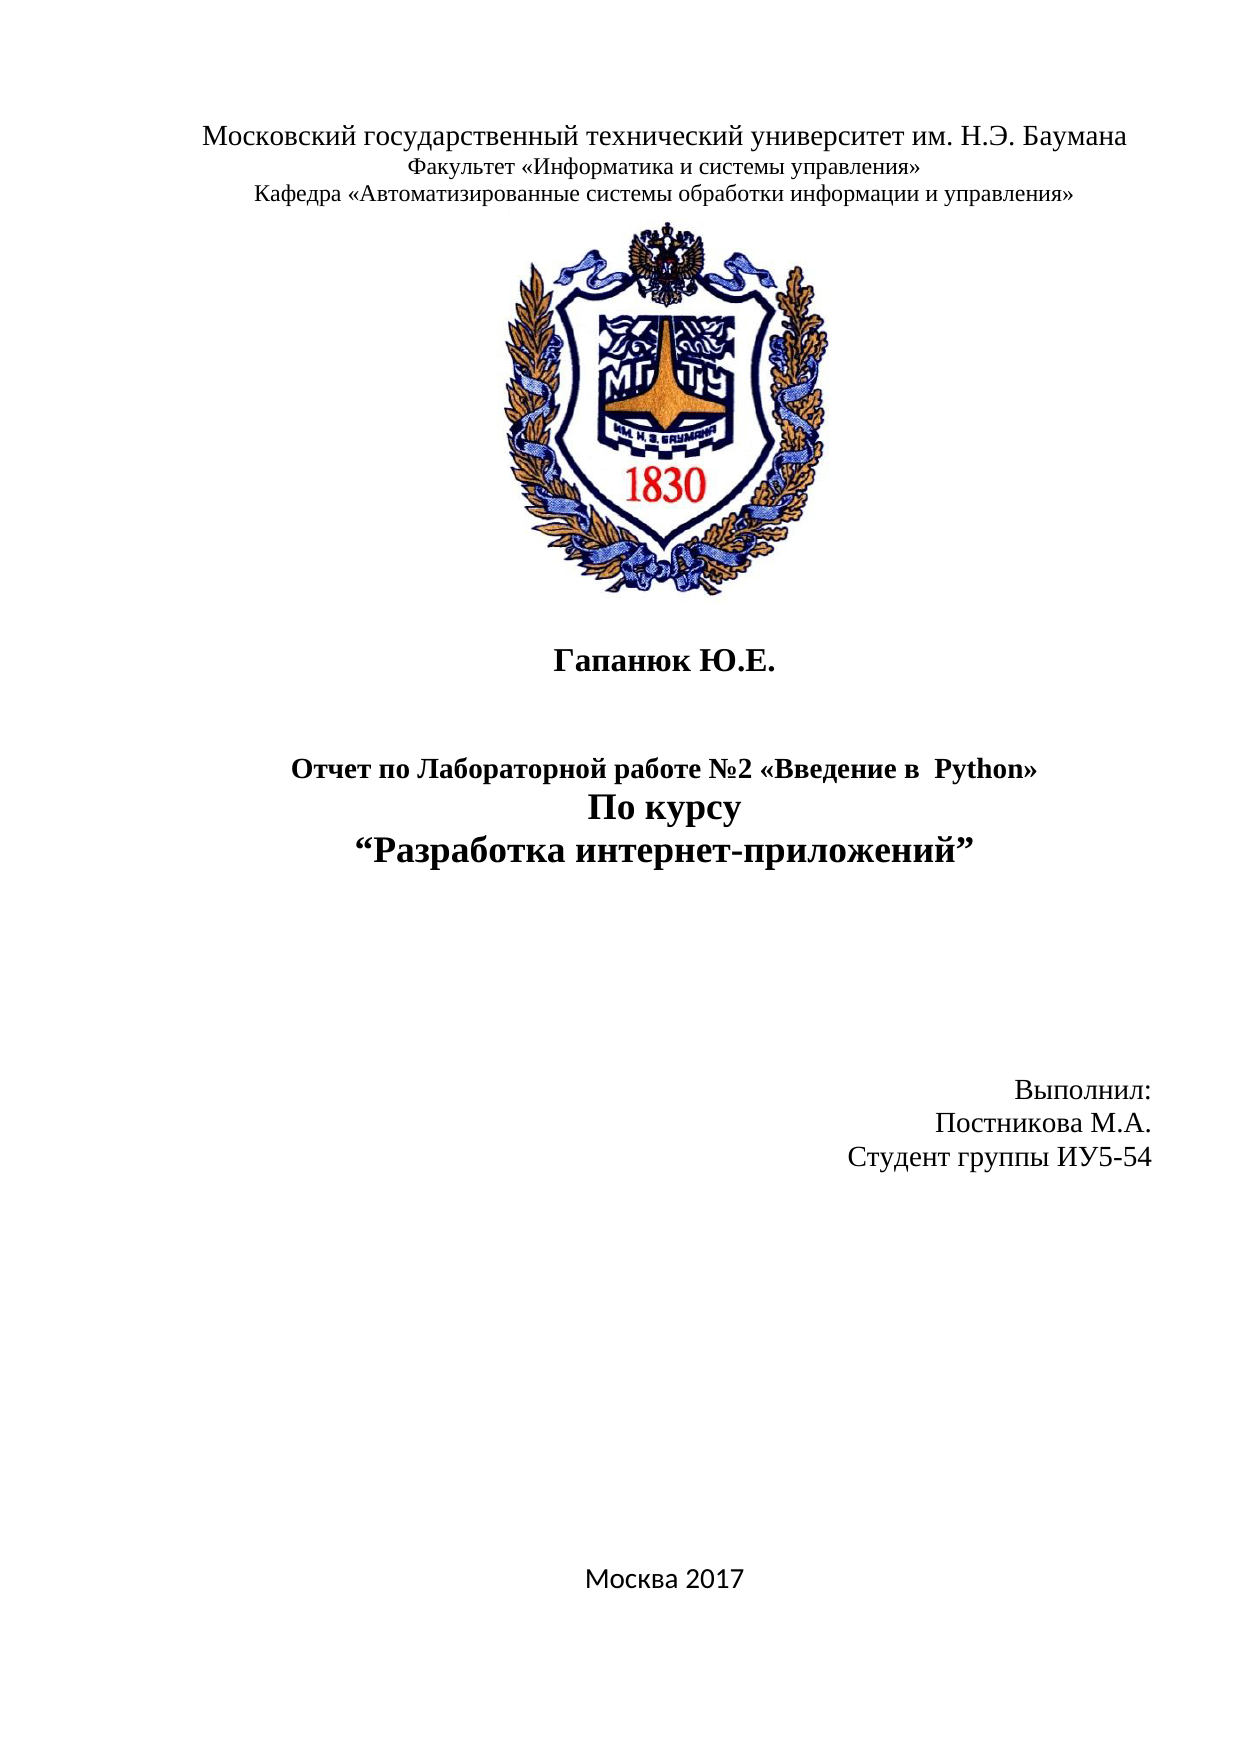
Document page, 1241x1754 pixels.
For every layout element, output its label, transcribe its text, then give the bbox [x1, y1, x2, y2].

text Москва 2017 [177, 1561, 1152, 1596]
text По курсу [177, 784, 1152, 827]
text Московский государственный технический университет им. Н.Э. Баумана [177, 118, 1152, 152]
text Студент группы ИУ5-54 [251, 1139, 1152, 1172]
text Кафедра «Автоматизированные системы обработки информации и управления» [177, 179, 1152, 207]
text Отчет по Лабораторной работе №2 «Введение в Python» [177, 751, 1152, 784]
text Гапанюк Ю.Е. [177, 641, 1152, 679]
text Выполнил: [251, 1072, 1152, 1105]
text Постникова М.А. [251, 1105, 1152, 1139]
text “Разработка интернет-приложений” [177, 827, 1152, 871]
text Факультет «Информатика и системы управления» [177, 152, 1152, 179]
